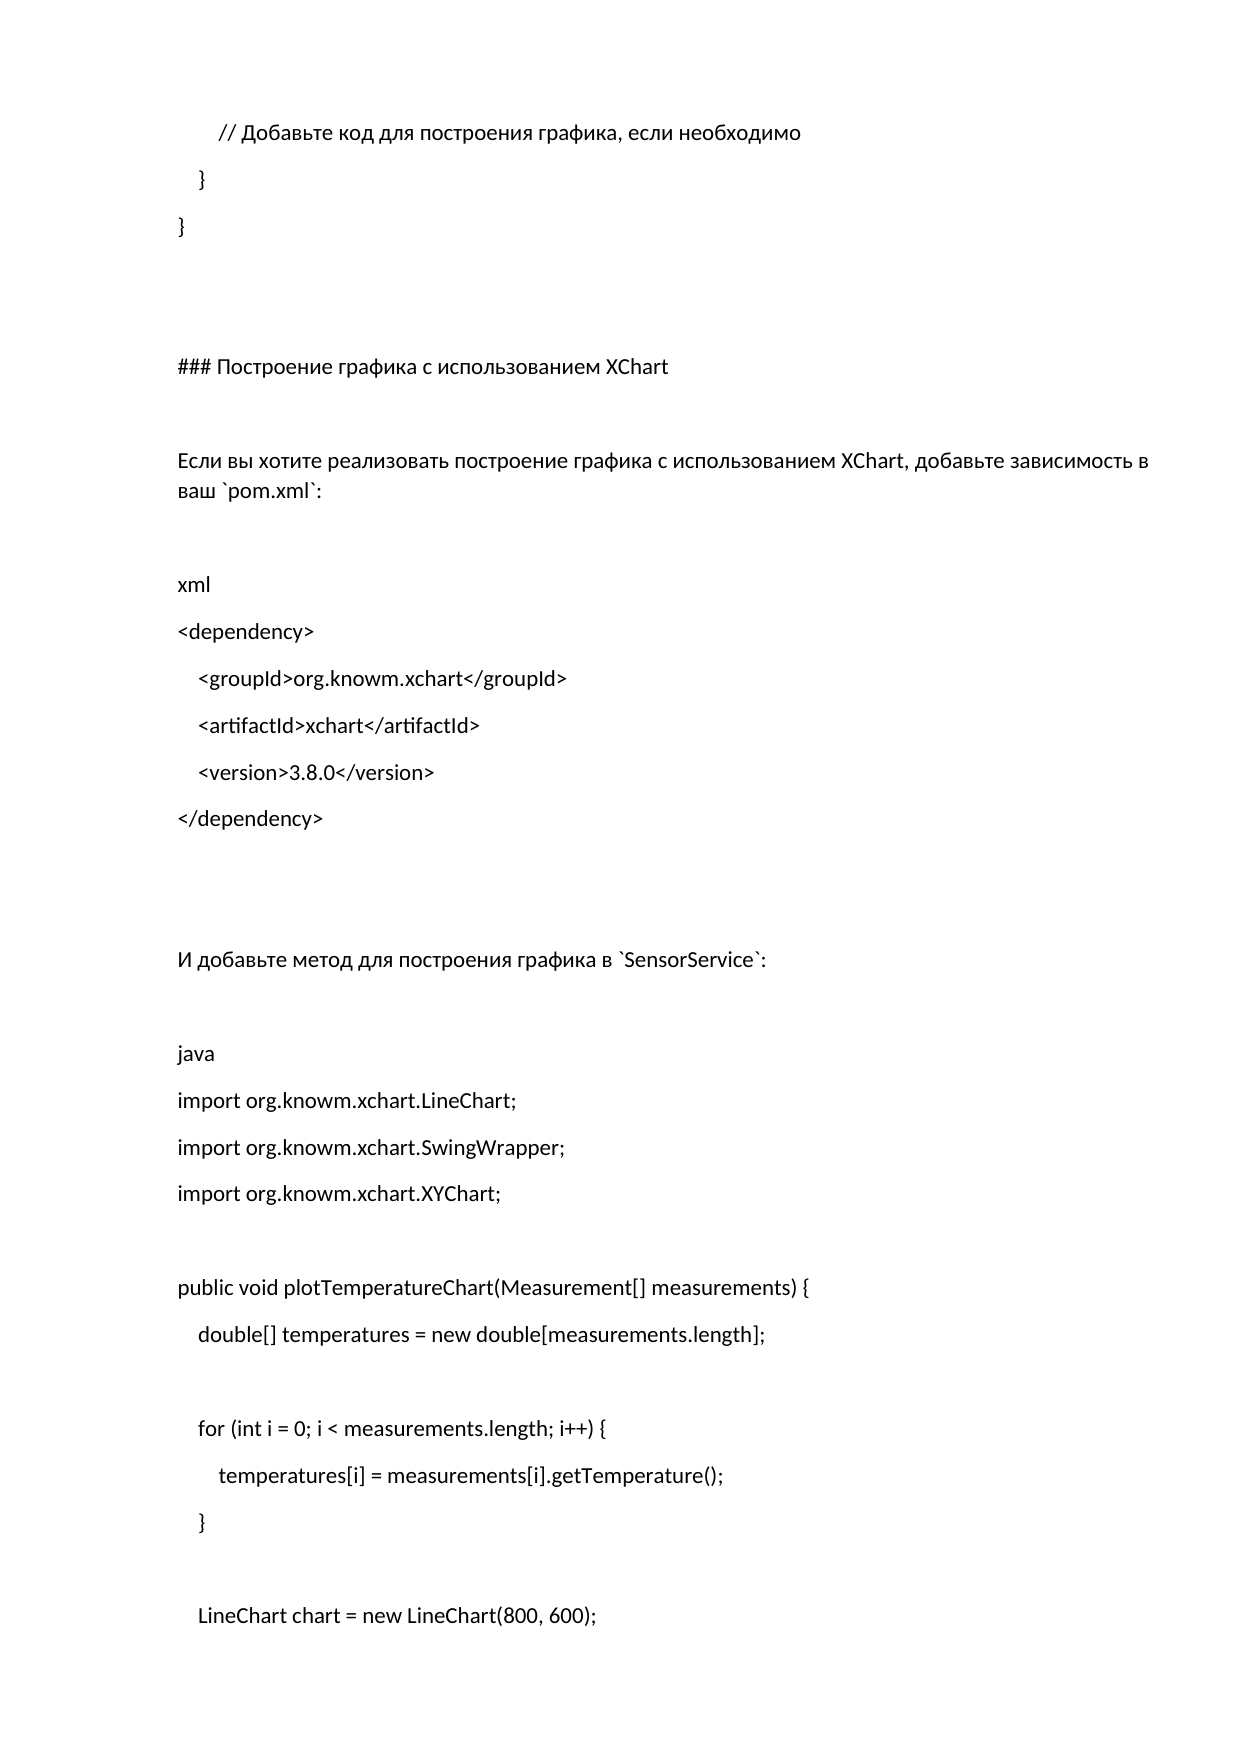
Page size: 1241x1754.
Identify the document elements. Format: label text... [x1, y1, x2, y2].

text ### Построение графика с использованием XChart [177, 352, 1152, 381]
text double[] temperatures = new double[measurements.length]; [177, 1320, 1152, 1348]
text // Добавьте код для построения графика, если необходимо [177, 118, 1152, 146]
text for (int i = 0; i < measurements.length; i++) { [177, 1414, 1152, 1442]
text <groupId>org.knowm.xchart</groupId> [177, 664, 1152, 692]
text </dependency> [177, 804, 1152, 833]
text public void plotTemperatureChart(Measurement[] measurements) { [177, 1273, 1152, 1301]
text <version>3.8.0</version> [177, 758, 1152, 786]
text } [177, 212, 1152, 240]
text Если вы хотите реализовать построение графика с использованием XChart, добавьте зависимость в ваш `pom.xml`: [177, 446, 1152, 504]
text import org.knowm.xchart.LineChart; [177, 1086, 1152, 1114]
text <artifactId>xchart</artifactId> [177, 711, 1152, 739]
text } [177, 1508, 1152, 1536]
text xml [177, 570, 1152, 598]
text } [177, 165, 1152, 193]
text import org.knowm.xchart.XYChart; [177, 1179, 1152, 1208]
text java [177, 1039, 1152, 1067]
text И добавьте метод для построения графика в `SensorService`: [177, 945, 1152, 973]
text import org.knowm.xchart.SwingWrapper; [177, 1133, 1152, 1161]
text <dependency> [177, 617, 1152, 645]
text LineChart chart = new LineChart(800, 600); [177, 1601, 1152, 1629]
text temperatures[i] = measurements[i].getTemperature(); [177, 1461, 1152, 1489]
